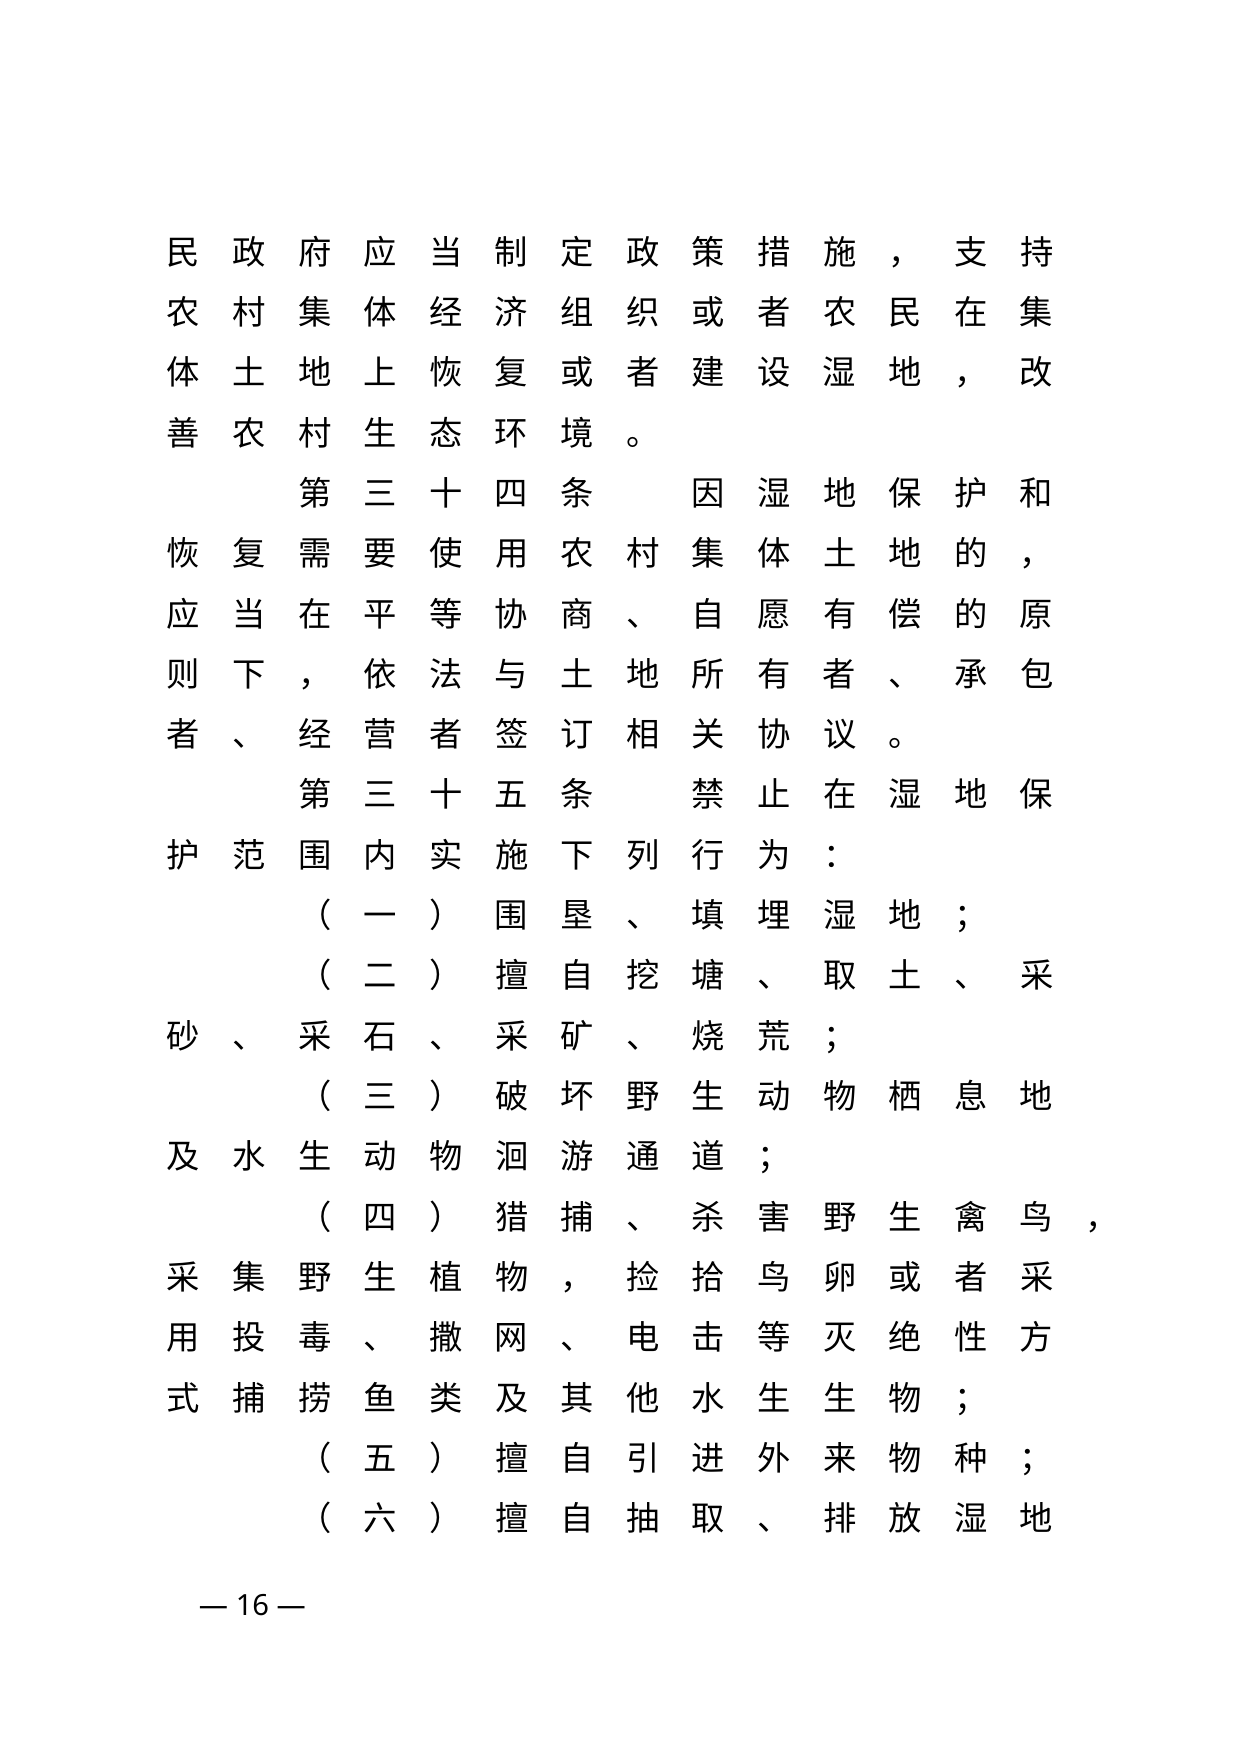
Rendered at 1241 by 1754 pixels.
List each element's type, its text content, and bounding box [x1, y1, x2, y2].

text （四）猎捕、杀害野生禽鸟，采集野生植物，捡拾鸟卵或者采用投毒、撒网、电击等灭绝性方式捕捞鱼类及其他水生生物； [167, 1184, 1085, 1426]
text 第三十五条 禁止在湿地保护范围内实施下列行为： [167, 762, 1085, 883]
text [167, 219, 1085, 461]
text （二）擅自挖塘、取土、采砂、采石、采矿、烧荒； [167, 943, 1085, 1064]
text 第三十四条 因湿地保护和恢复需要使用农村集体土地的，应当在平等协商、自愿有偿的原则下，依法与土地所有者、承包者、经营者签订相关协议。 [167, 461, 1085, 762]
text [167, 1486, 1085, 1546]
text （一）围垦、填埋湿地； [167, 883, 1085, 943]
text （五）擅自引进外来物种； [167, 1426, 1085, 1486]
text （三）破坏野生动物栖息地及水生动物洄游通道； [167, 1064, 1085, 1184]
